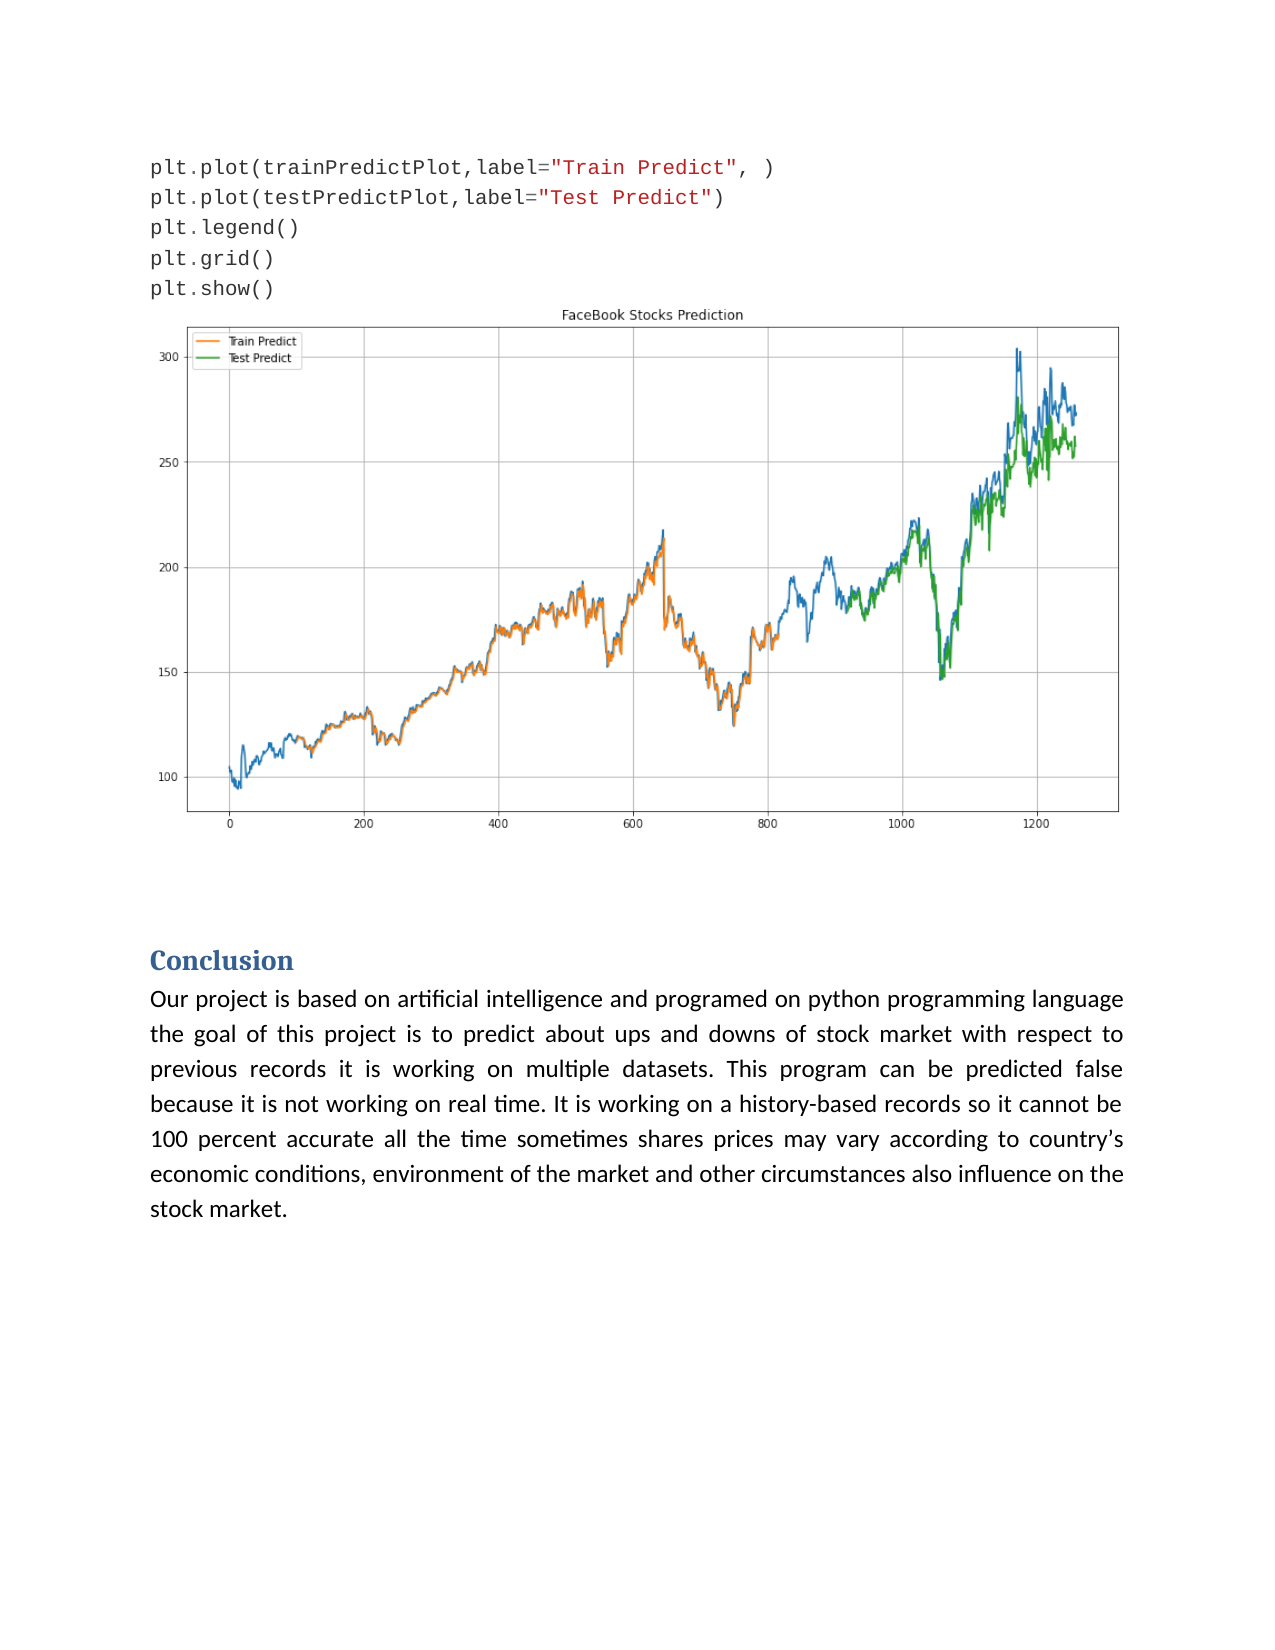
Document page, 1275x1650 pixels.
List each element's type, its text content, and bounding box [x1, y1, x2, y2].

text plt.grid() [150, 241, 1125, 271]
text plt.plot(testPredictPlot,label="Test Predict") [150, 180, 1125, 211]
text plt.plot(trainPredictPlot,label="Train Predict", ) [150, 150, 1125, 180]
subtitle Conclusion [150, 944, 1125, 978]
text Our project is based on artificial intelligence and programed on python programming language the goal of this project is to predict about ups and downs of stock market with respect to previous records it is working on multiple datasets. This program can be predicted false because it is not working on real time. It is working on a history-based records so it cannot be 100 percent accurate all the time sometimes shares prices may vary according to country’s economic conditions, environment of the market and other circumstances also influence on the stock market. [150, 983, 1125, 1224]
text plt.legend() [150, 211, 1125, 241]
picture [150, 301, 1125, 838]
text plt.show() [150, 271, 1125, 301]
